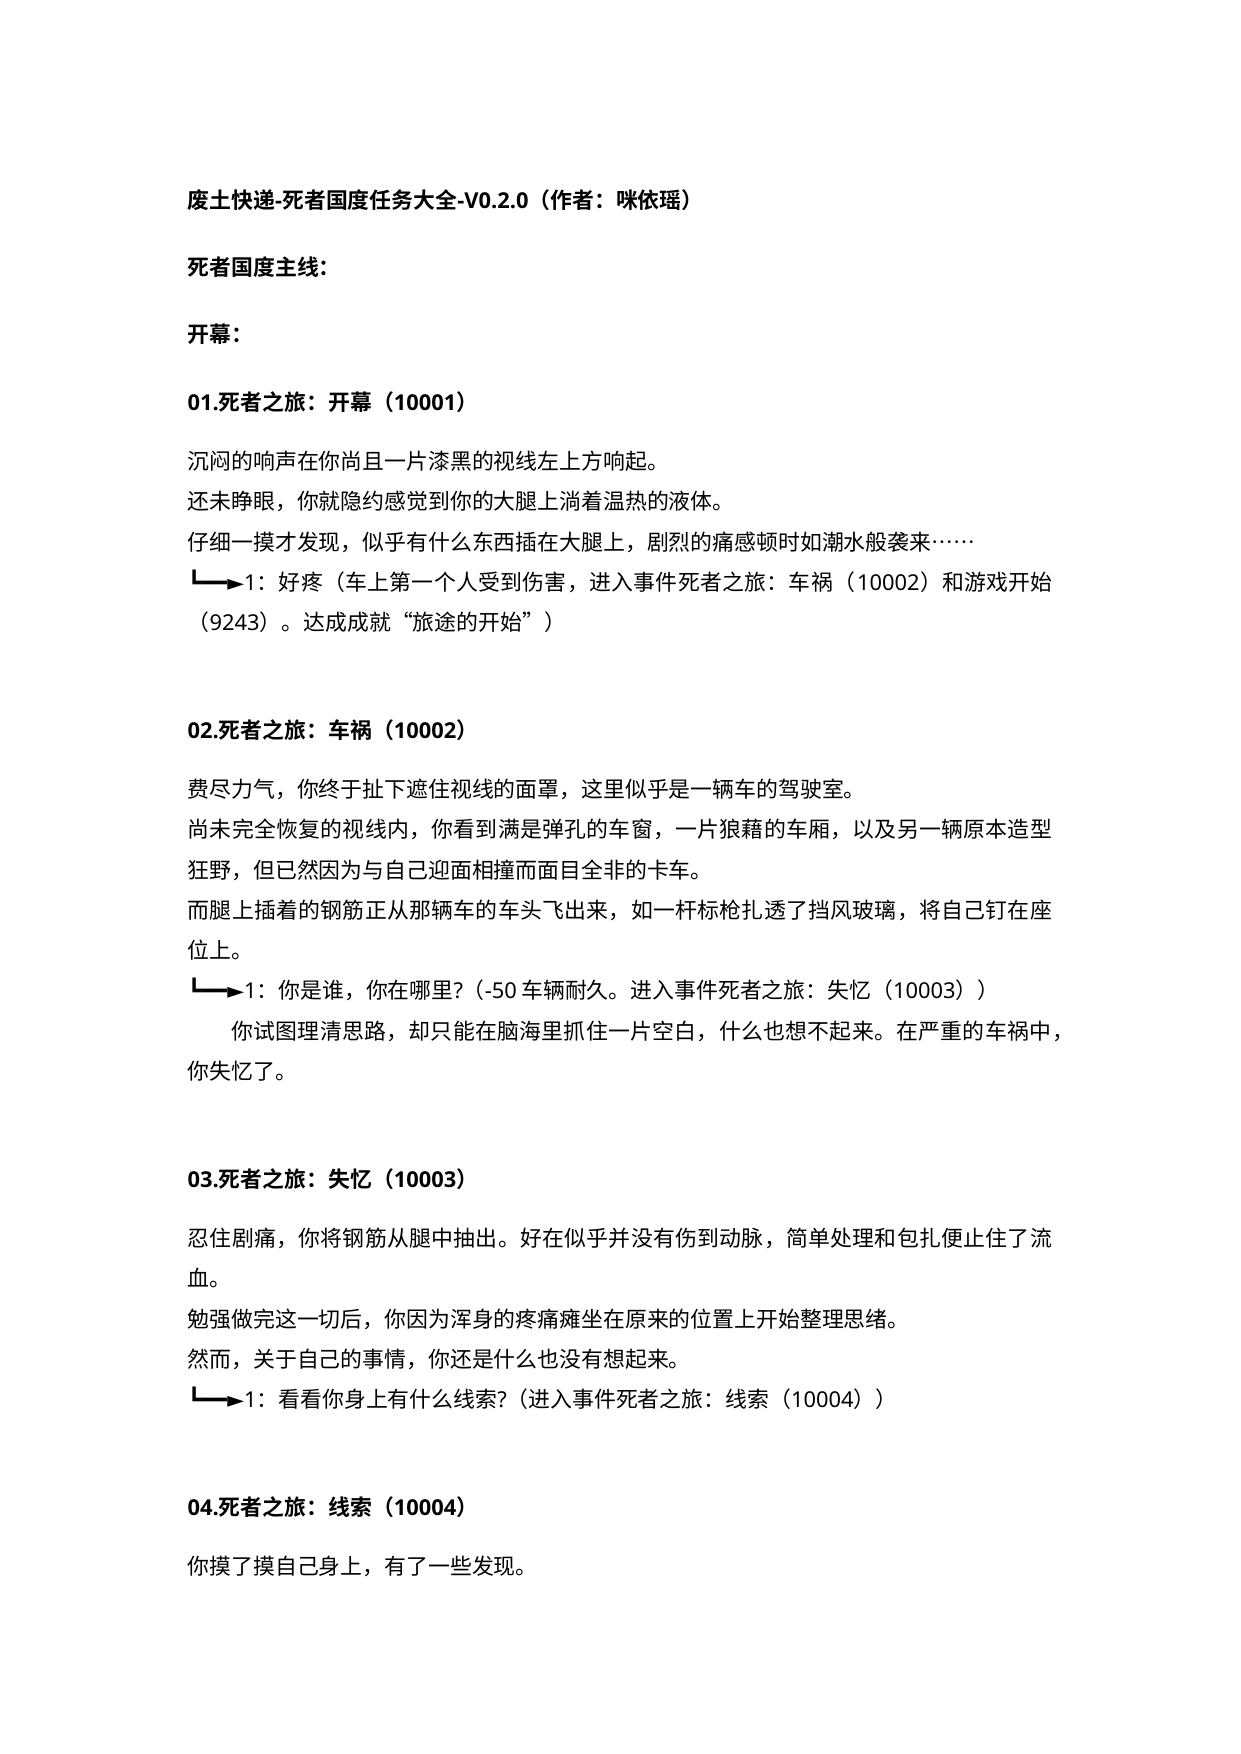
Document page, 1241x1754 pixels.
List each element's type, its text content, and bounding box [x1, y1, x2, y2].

subtitle 废土快递-死者国度任务大全-V0.2.0（作者：咪依瑶） [187, 178, 1053, 219]
text 沉闷的响声在你尚且一片漆黑的视线左上方响起。 [187, 440, 1053, 480]
subtitle 死者国度主线： [187, 246, 1053, 286]
text ┗━━►1：好疼（车上第一个人受到伤害，进入事件死者之旅：车祸（10002）和游戏开始（9243）。达成成就“旅途的开始”） [187, 561, 1053, 641]
text 还未睁眼，你就隐约感觉到你的大腿上淌着温热的液体。 [187, 480, 1053, 520]
subtitle 02.死者之旅：车祸（10002） [187, 709, 1053, 749]
text 仔细一摸才发现，似乎有什么东西插在大腿上，剧烈的痛感顿时如潮水般袭来…… [187, 520, 1053, 561]
text 你摸了摸自己身上，有了一些发现。 [187, 1545, 1053, 1585]
text ┗━━►1：看看你身上有什么线索?（进入事件死者之旅：线索（10004）） [187, 1378, 1053, 1418]
subtitle 开幕： [187, 313, 1053, 353]
text 忍住剧痛，你将钢筋从腿中抽出。好在似乎并没有伤到动脉，简单处理和包扎便止住了流血。 [187, 1217, 1053, 1297]
text 勉强做完这一切后，你因为浑身的疼痛瘫坐在原来的位置上开始整理思绪。 [187, 1297, 1053, 1338]
text 费尽力气，你终于扯下遮住视线的面罩，这里似乎是一辆车的驾驶室。 [187, 768, 1053, 808]
subtitle 03.死者之旅：失忆（10003） [187, 1158, 1053, 1198]
text ┗━━►1：你是谁，你在哪里?（-50车辆耐久。进入事件死者之旅：失忆（10003）） [187, 969, 1053, 1009]
subtitle 04.死者之旅：线索（10004） [187, 1486, 1053, 1526]
text 你试图理清思路，却只能在脑海里抓住一片空白，什么也想不起来。在严重的车祸中，你失忆了。 [187, 1009, 1053, 1090]
text 然而，关于自己的事情，你还是什么也没有想起来。 [187, 1338, 1053, 1378]
text 尚未完全恢复的视线内，你看到满是弹孔的车窗，一片狼藉的车厢，以及另一辆原本造型狂野，但已然因为与自己迎面相撞而面目全非的卡车。 [187, 808, 1053, 889]
text 而腿上插着的钢筋正从那辆车的车头飞出来，如一杆标枪扎透了挡风玻璃，将自己钉在座位上。 [187, 889, 1053, 969]
subtitle 01.死者之旅：开幕（10001） [187, 381, 1053, 421]
